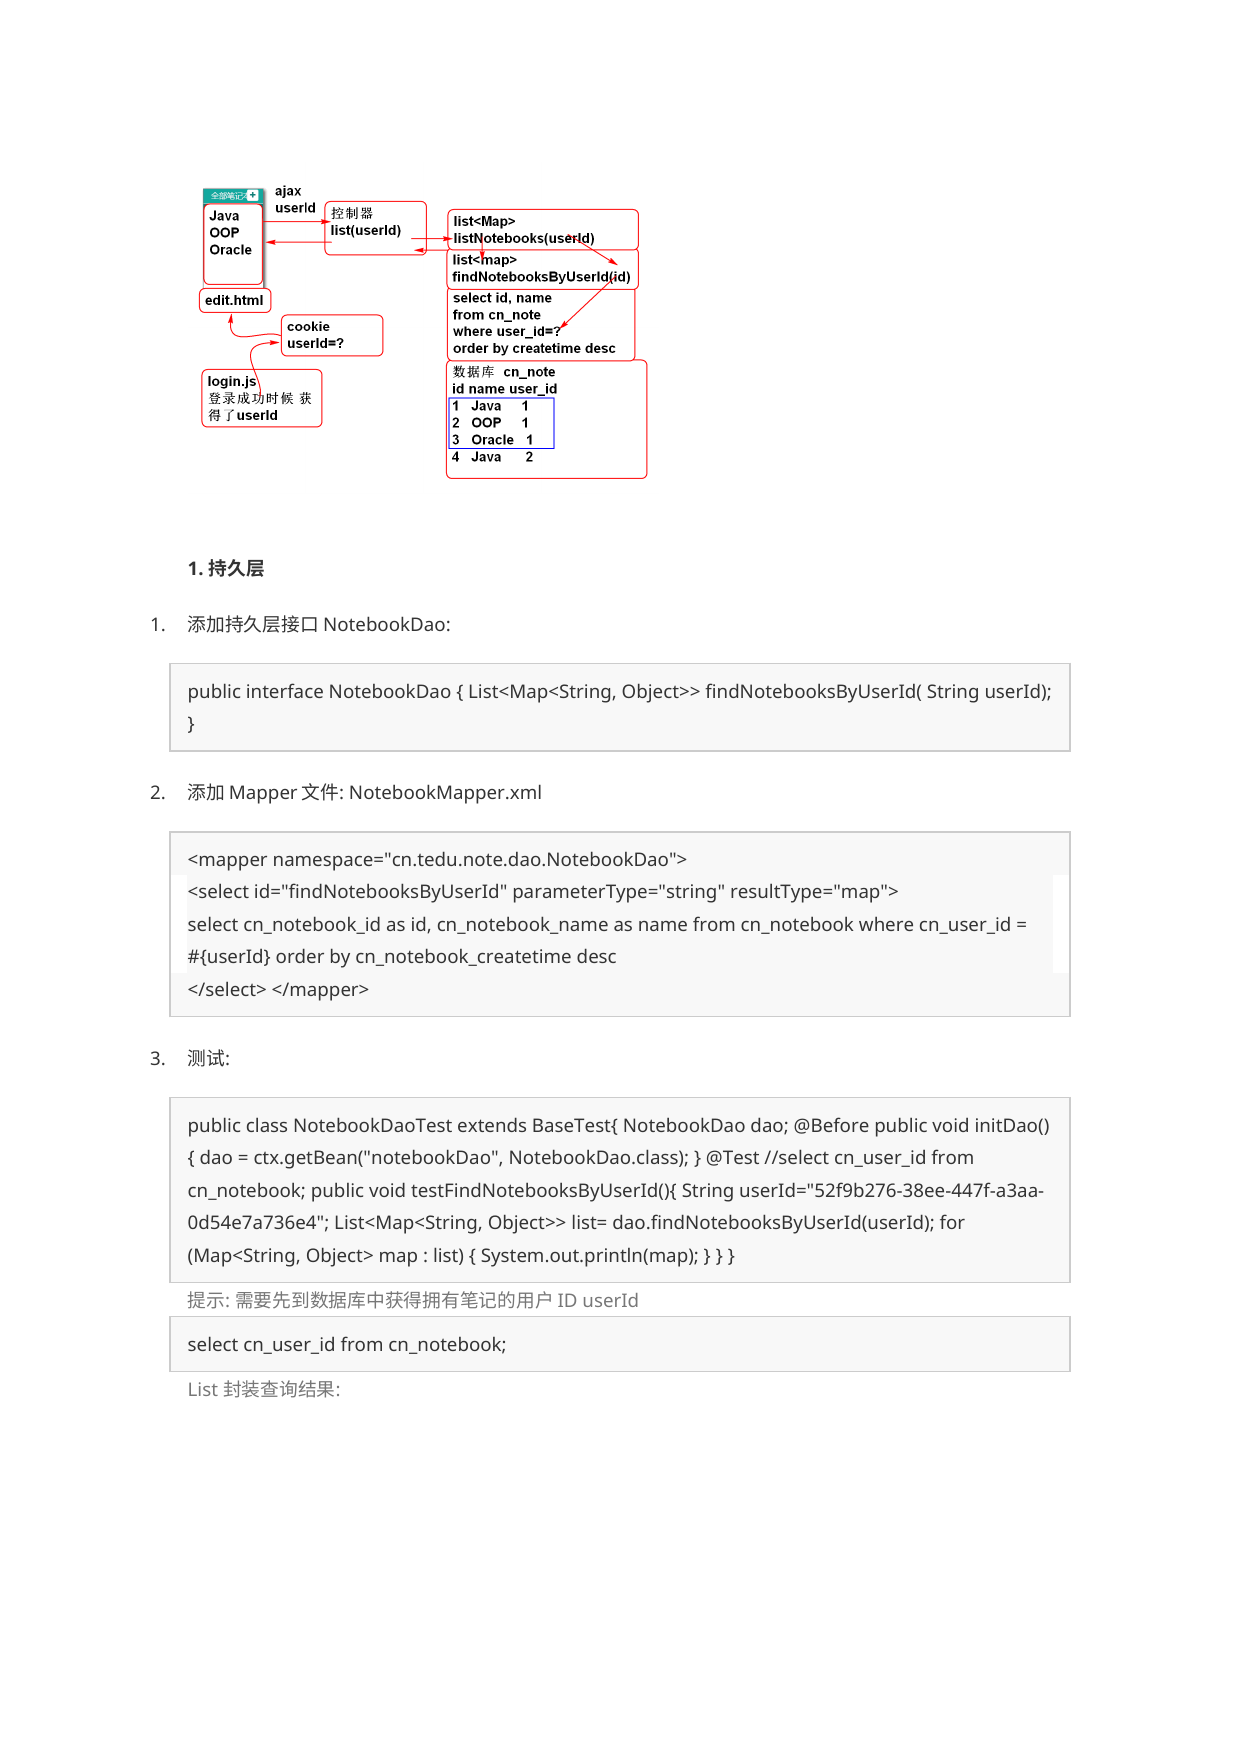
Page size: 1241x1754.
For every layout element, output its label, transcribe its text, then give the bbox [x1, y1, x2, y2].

picture [187, 162, 660, 494]
text select cn_user_id from cn_notebook; [171, 1317, 1069, 1371]
text public interface NotebookDao { List<Map<String, Object>> findNotebooksByUserId( String userId); } [171, 664, 1069, 750]
text 提示: 需要先到数据库中获得拥有笔记的用户ID userId [187, 1283, 1053, 1316]
list 添加Mapper文件: NotebookMapper.xml [150, 775, 1053, 807]
list 测试: [150, 1041, 1053, 1073]
text List 封装查询结果: [187, 1372, 1053, 1405]
list 添加持久层接口 NotebookDao: [150, 607, 1053, 639]
text <select id="findNotebooksByUserId" parameterType="string" resultType="map"> [187, 875, 1053, 908]
text </select> </mapper> [171, 961, 1069, 1016]
text <mapper namespace="cn.tedu.note.dao.NotebookDao"> [171, 833, 1069, 875]
text public class NotebookDaoTest extends BaseTest{ NotebookDao dao; @Before public void initDao(){ dao = ctx.getBean("notebookDao", NotebookDao.class); } @Test //select cn_user_id from cn_notebook; public void testFindNotebooksByUserId(){ String userId="52f9b276-38ee-447f-a3aa-0d54e7a736e4"; List<Map<String, Object>> list= dao.findNotebooksByUserId(userId); for (Map<String, Object> map : list) { System.out.println(map); } } } [171, 1098, 1069, 1282]
text select cn_notebook_id as id, cn_notebook_name as name from cn_notebook where cn_user_id = #{userId} order by cn_notebook_createtime desc [187, 908, 1053, 961]
text 1. 持久层 [187, 551, 1053, 583]
